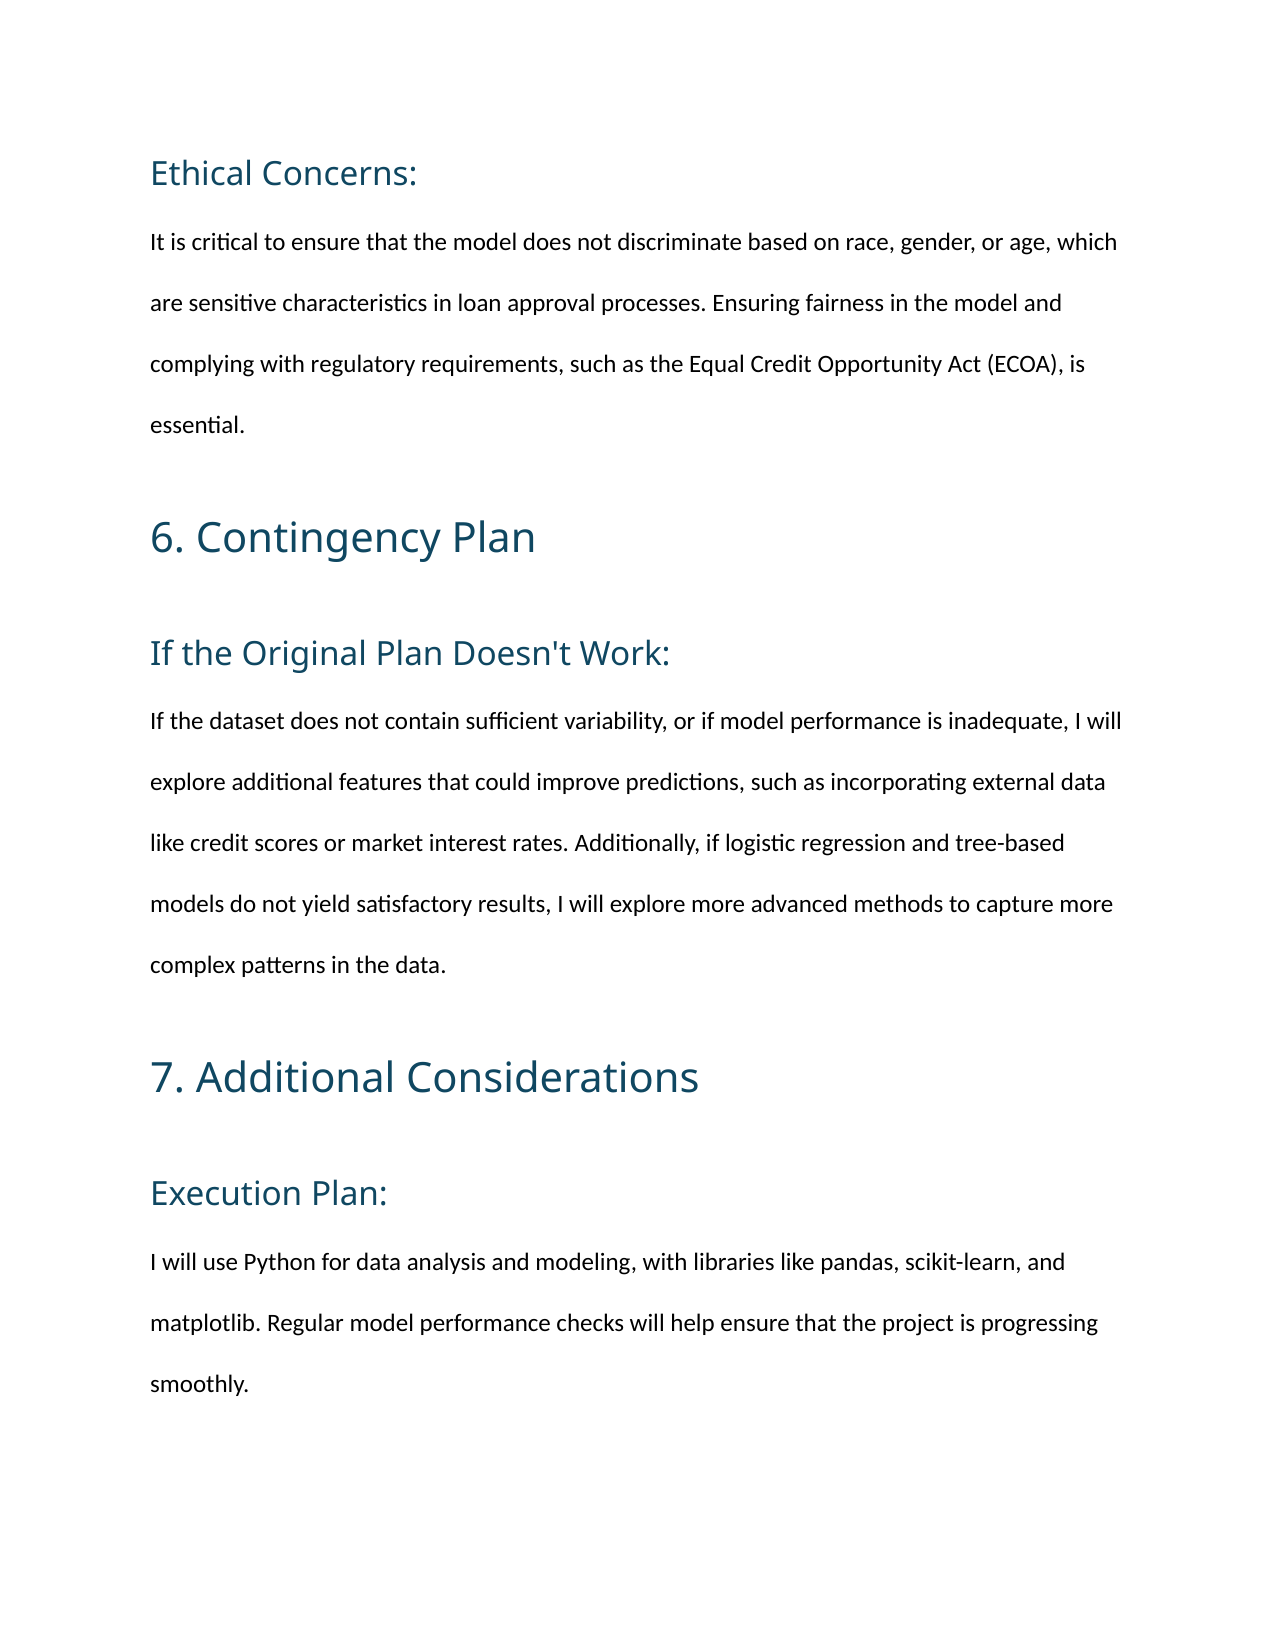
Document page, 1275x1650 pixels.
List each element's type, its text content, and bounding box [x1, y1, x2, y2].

subtitle 6. Contingency Plan [150, 508, 1125, 564]
text Ethical Concerns: It is critical to ensure that the model does not discriminate based on race, gender, or age, which are sensitive characteristics in loan approval processes. Ensuring fairness in the model and complying with regulatory requirements, such as the Equal Credit Opportunity Act (ECOA), is essential. [150, 150, 1125, 439]
text If the Original Plan Doesn't Work: If the dataset does not contain sufficient variability, or if model performance is inadequate, I will explore additional features that could improve predictions, such as incorporating external data like credit scores or market interest rates. Additionally, if logistic regression and tree-based models do not yield satisfactory results, I will explore more advanced methods to capture more complex patterns in the data. [150, 629, 1125, 980]
subtitle 7. Additional Considerations [150, 1048, 1125, 1105]
text Execution Plan: I will use Python for data analysis and modeling, with libraries like pandas, scikit-learn, and matplotlib. Regular model performance checks will help ensure that the project is progressing smoothly. [150, 1170, 1125, 1398]
